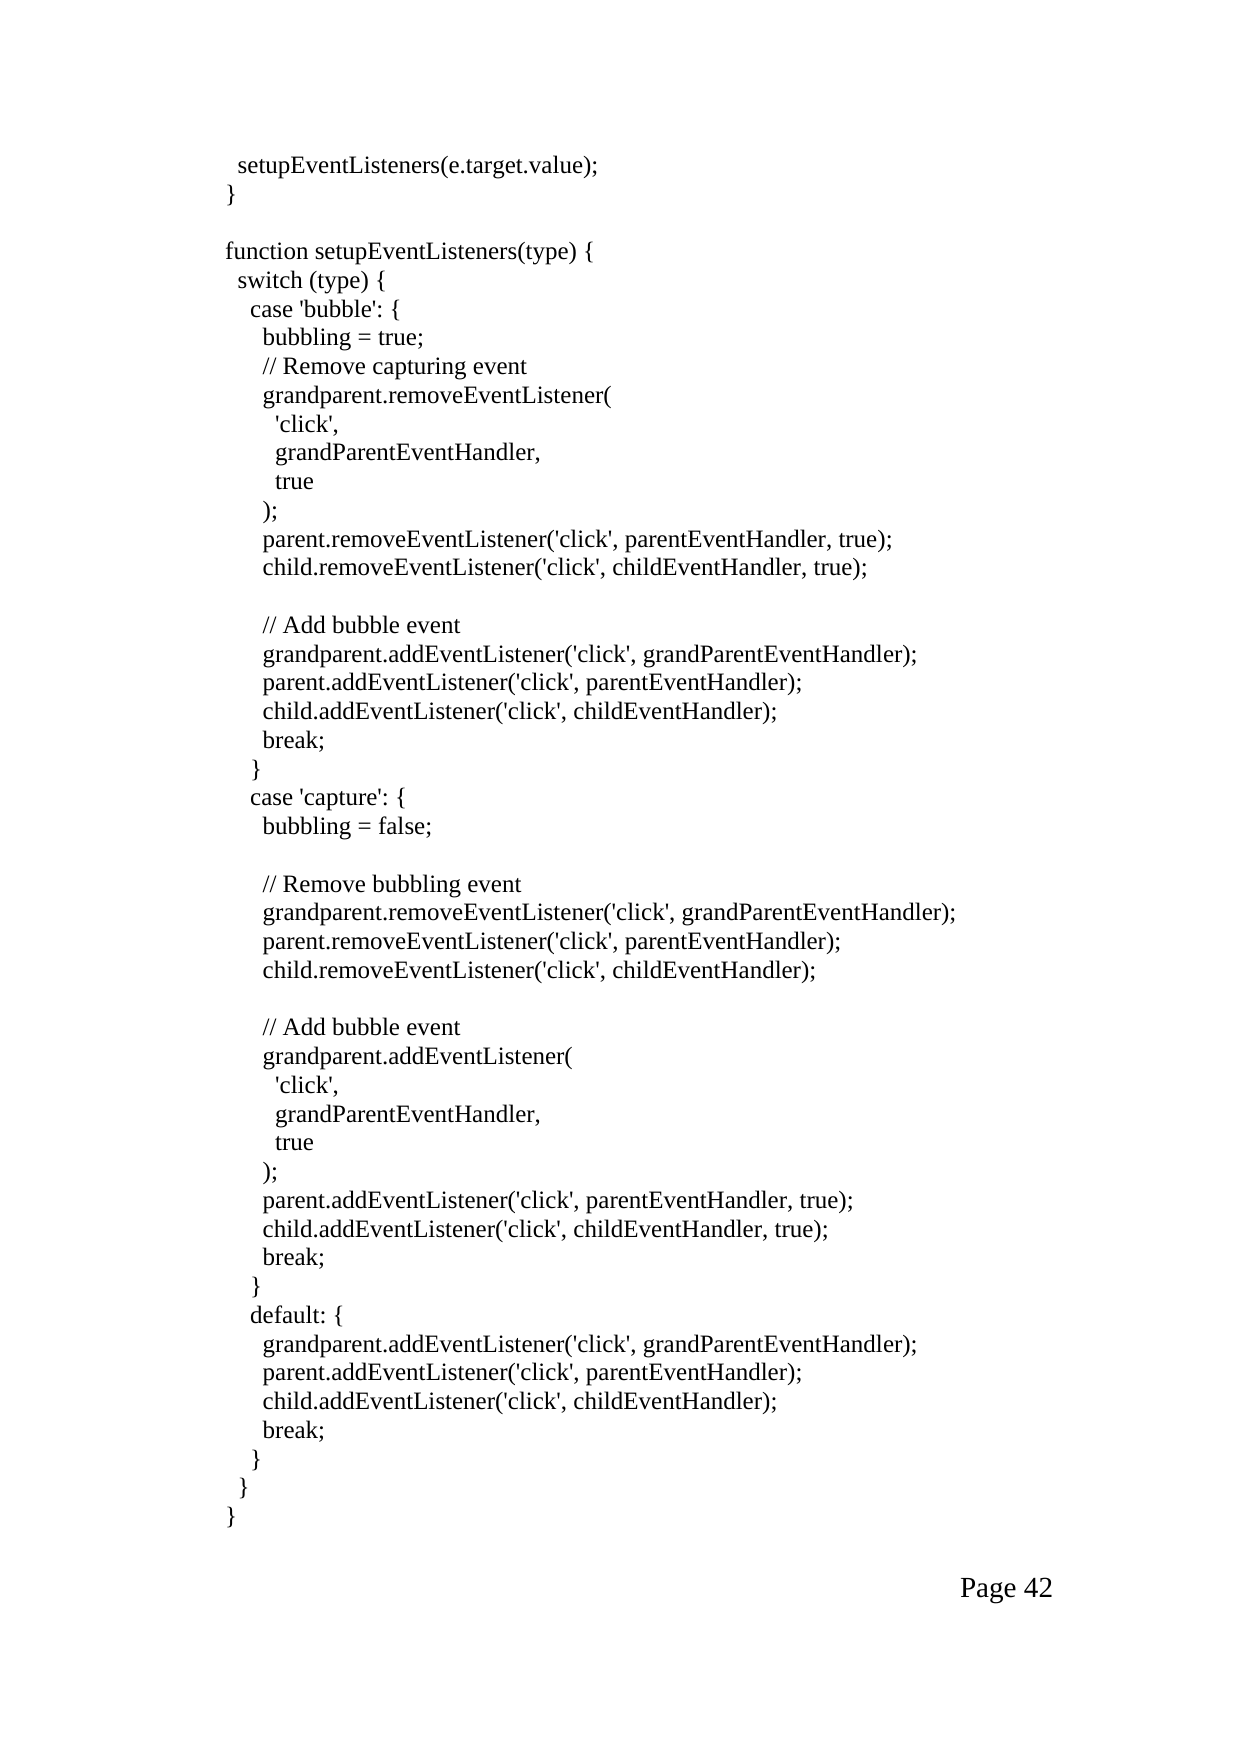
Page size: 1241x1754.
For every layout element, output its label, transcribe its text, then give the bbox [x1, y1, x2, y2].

text grandparent.removeEventListener( [187, 380, 1053, 409]
text case 'bubble': { [187, 294, 1053, 322]
text grandParentEventHandler, [187, 1099, 1053, 1127]
text } [187, 1472, 1053, 1501]
text grandParentEventHandler, [187, 437, 1053, 466]
text child.addEventListener('click', childEventHandler); [187, 1386, 1053, 1415]
text } [187, 1501, 1053, 1530]
text // Remove capturing event [187, 351, 1053, 380]
text grandparent.addEventListener('click', grandParentEventHandler); [187, 1329, 1053, 1357]
text break; [187, 725, 1053, 754]
text default: { [187, 1300, 1053, 1329]
text break; [187, 1415, 1053, 1444]
text switch (type) { [187, 265, 1053, 294]
text bubbling = true; [187, 322, 1053, 351]
text child.addEventListener('click', childEventHandler, true); [187, 1214, 1053, 1242]
text } [187, 1444, 1053, 1472]
text parent.removeEventListener('click', parentEventHandler, true); [187, 524, 1053, 552]
text parent.addEventListener('click', parentEventHandler, true); [187, 1185, 1053, 1214]
text parent.addEventListener('click', parentEventHandler); [187, 1357, 1053, 1386]
text parent.removeEventListener('click', parentEventHandler); [187, 926, 1053, 955]
text function setupEventListeners(type) { [187, 236, 1053, 265]
text 'click', [187, 1070, 1053, 1099]
text // Add bubble event [187, 1012, 1053, 1041]
text setupEventListeners(e.target.value); [187, 150, 1053, 179]
text // Add bubble event [187, 610, 1053, 639]
text case 'capture': { [187, 782, 1053, 811]
text parent.addEventListener('click', parentEventHandler); [187, 667, 1053, 696]
text ); [187, 495, 1053, 524]
text } [187, 1271, 1053, 1300]
text 'click', [187, 409, 1053, 437]
text grandparent.addEventListener( [187, 1041, 1053, 1070]
text bubbling = false; [187, 811, 1053, 840]
text break; [187, 1242, 1053, 1271]
text grandparent.removeEventListener('click', grandParentEventHandler); [187, 897, 1053, 926]
text grandparent.addEventListener('click', grandParentEventHandler); [187, 639, 1053, 667]
text child.removeEventListener('click', childEventHandler); [187, 955, 1053, 984]
text // Remove bubbling event [187, 869, 1053, 897]
text } [187, 179, 1053, 207]
text child.removeEventListener('click', childEventHandler, true); [187, 552, 1053, 581]
text } [187, 754, 1053, 782]
text ); [187, 1156, 1053, 1185]
text true [187, 466, 1053, 495]
text true [187, 1127, 1053, 1156]
text child.addEventListener('click', childEventHandler); [187, 696, 1053, 725]
